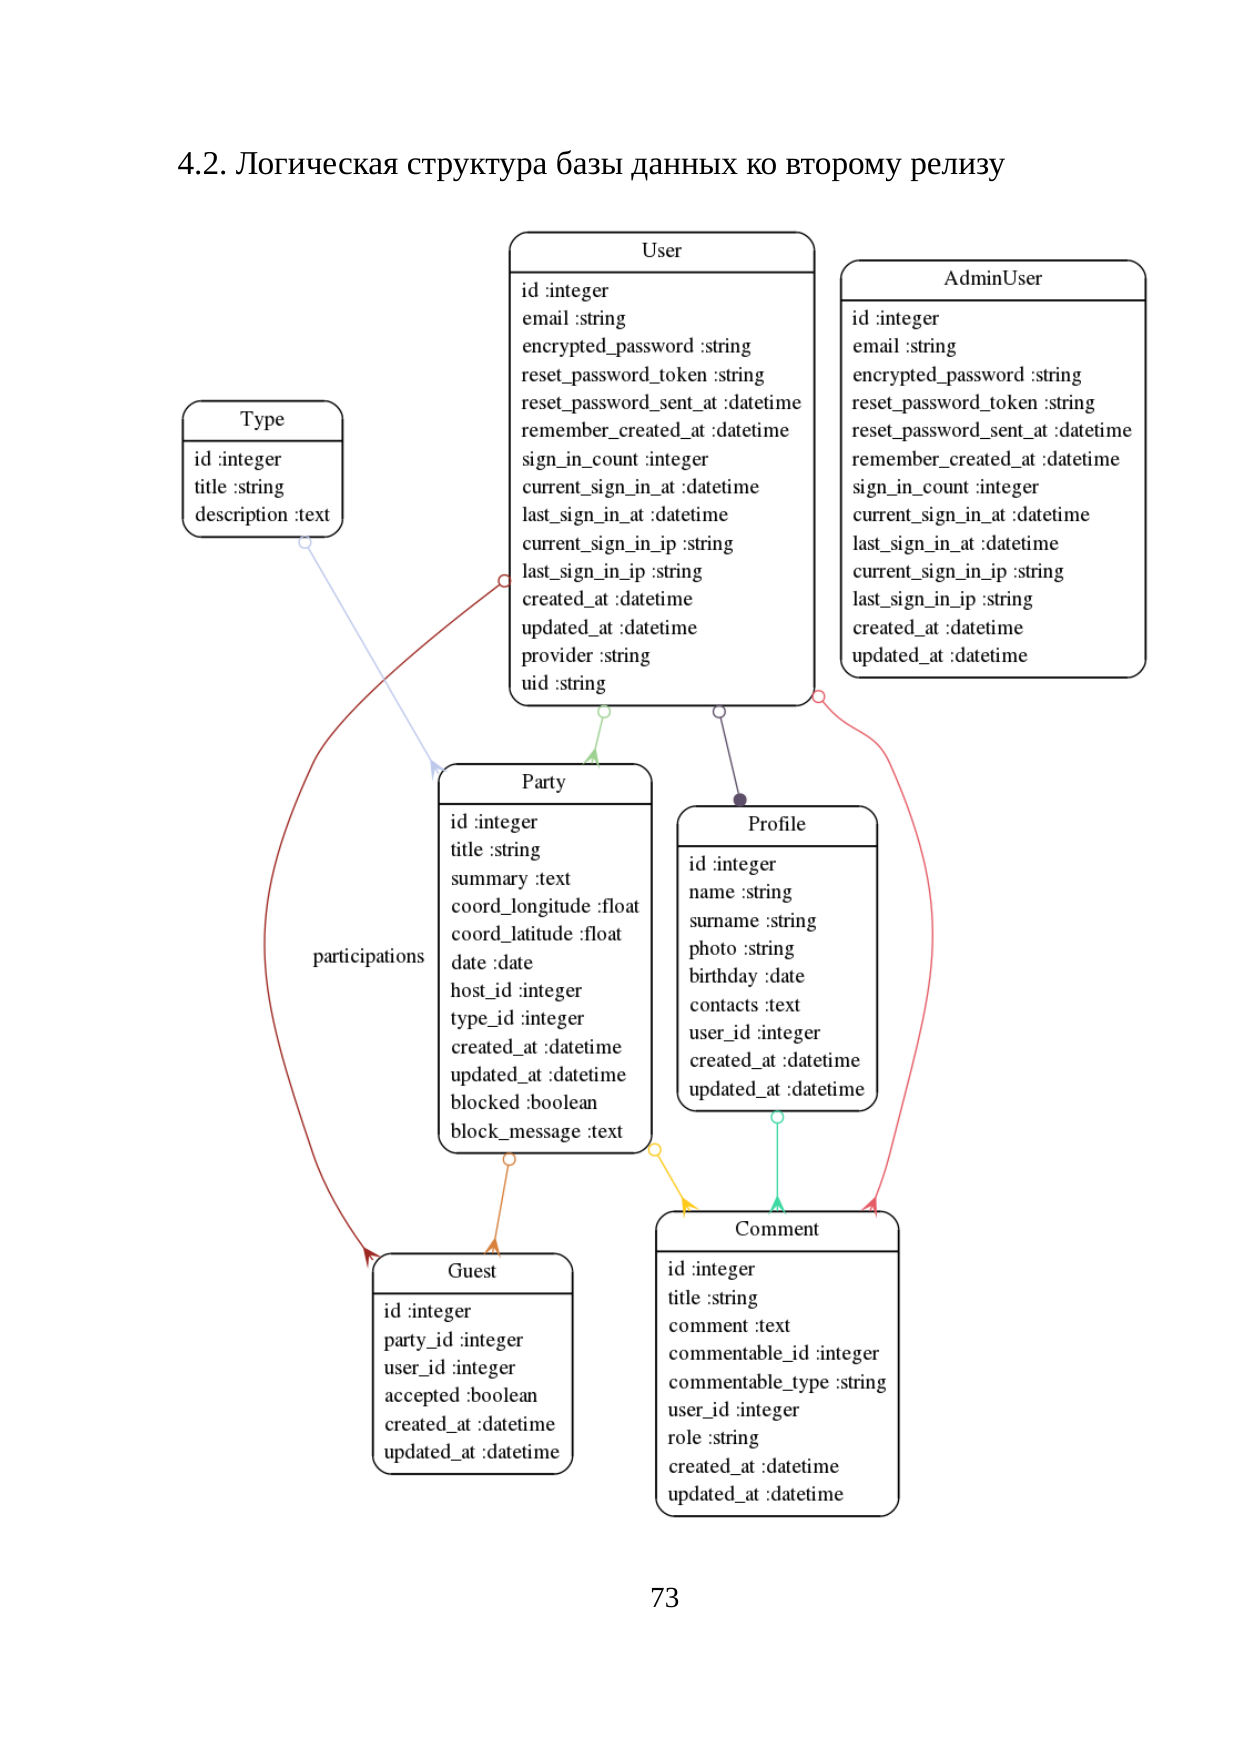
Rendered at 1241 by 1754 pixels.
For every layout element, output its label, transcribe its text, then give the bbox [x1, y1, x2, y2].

picture [177, 225, 1152, 1524]
subtitle Логическая структура базы данных ко второму релизу [177, 143, 1152, 181]
